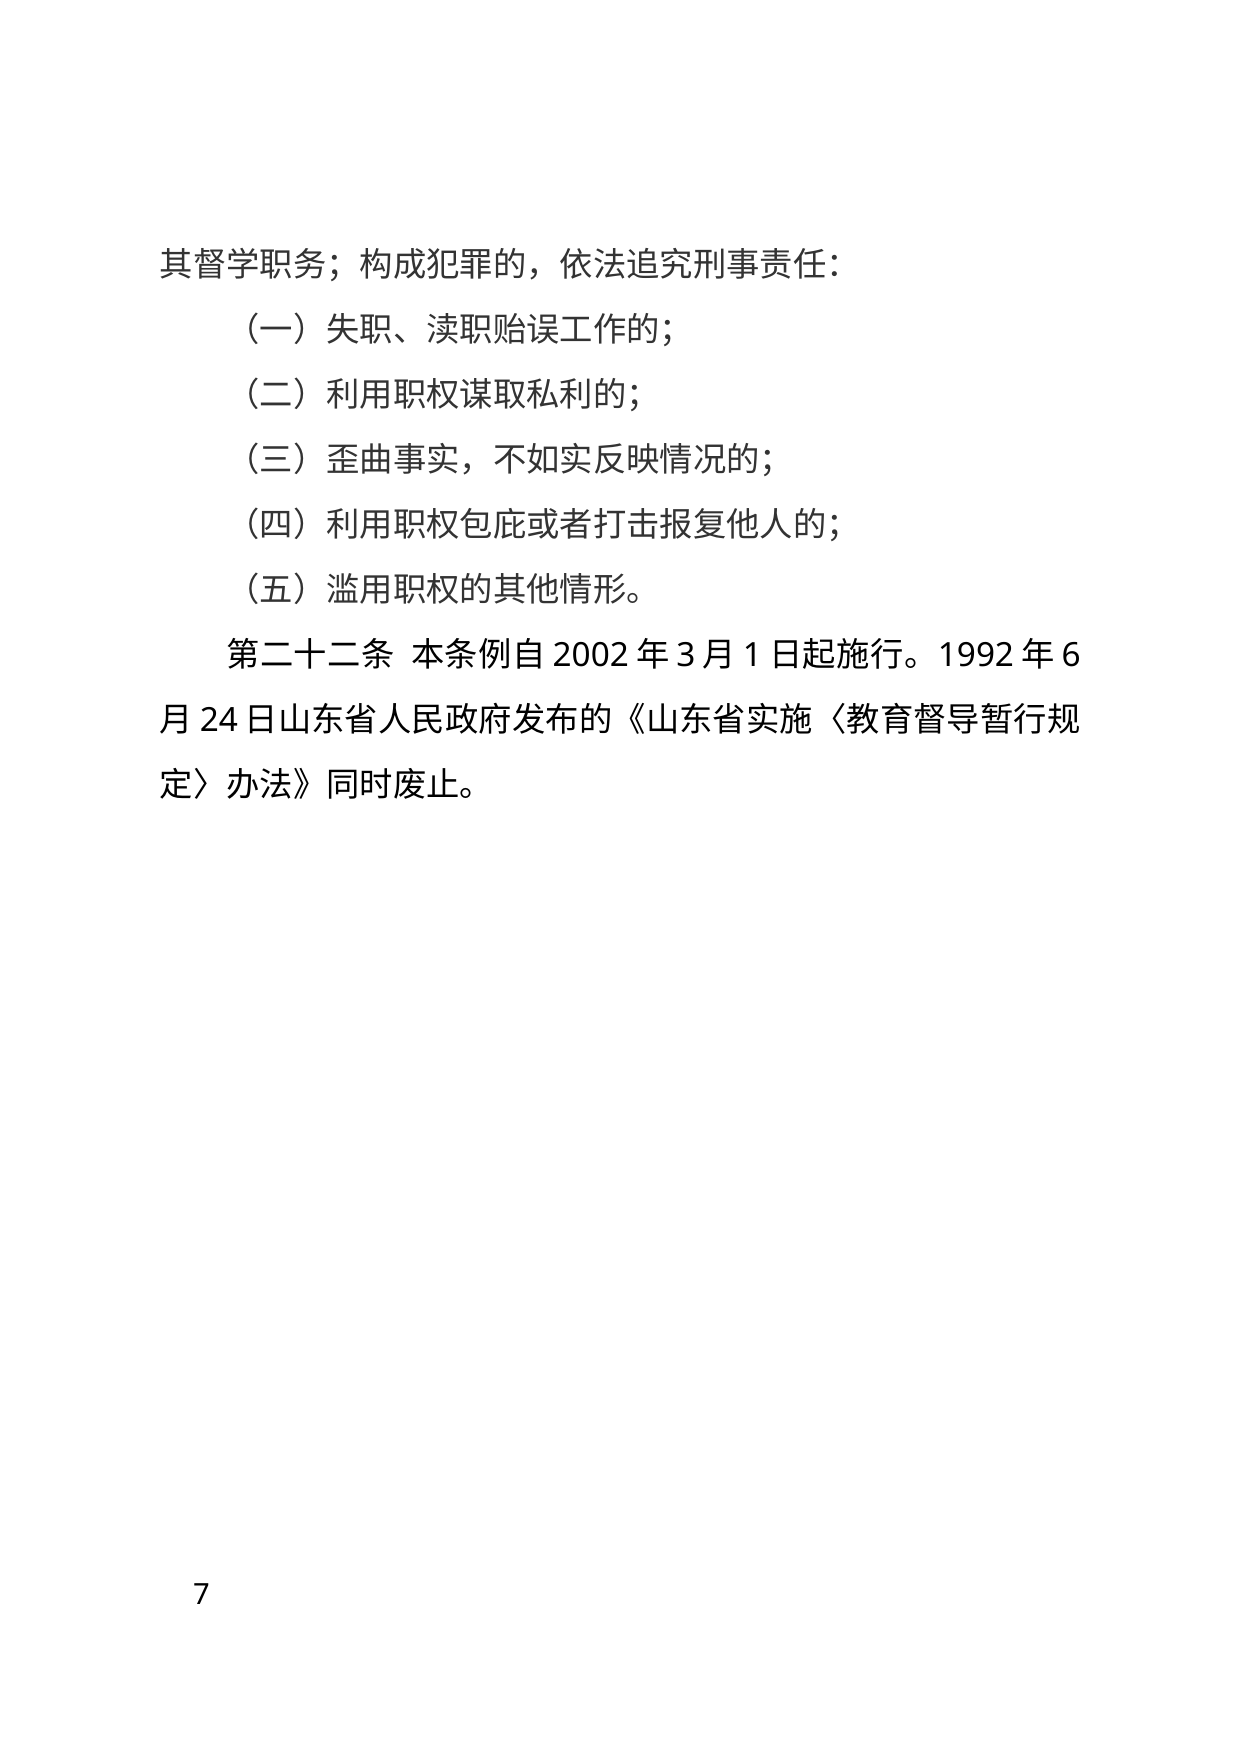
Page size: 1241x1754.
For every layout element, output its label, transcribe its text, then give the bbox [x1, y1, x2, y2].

text （四）利用职权包庇或者打击报复他人的； [159, 489, 1081, 554]
text 第二十二条 本条例自2002年3月1日起施行。1992年6月24日山东省人民政府发布的《山东省实施〈教育督导暂行规定〉办法》同时废止。 [159, 619, 1081, 814]
text （三）歪曲事实，不如实反映情况的； [159, 424, 1081, 489]
text （二）利用职权谋取私利的； [159, 359, 1081, 424]
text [159, 229, 1081, 294]
text （五）滥用职权的其他情形。 [159, 554, 1081, 619]
text （一）失职、渎职贻误工作的； [159, 294, 1081, 359]
